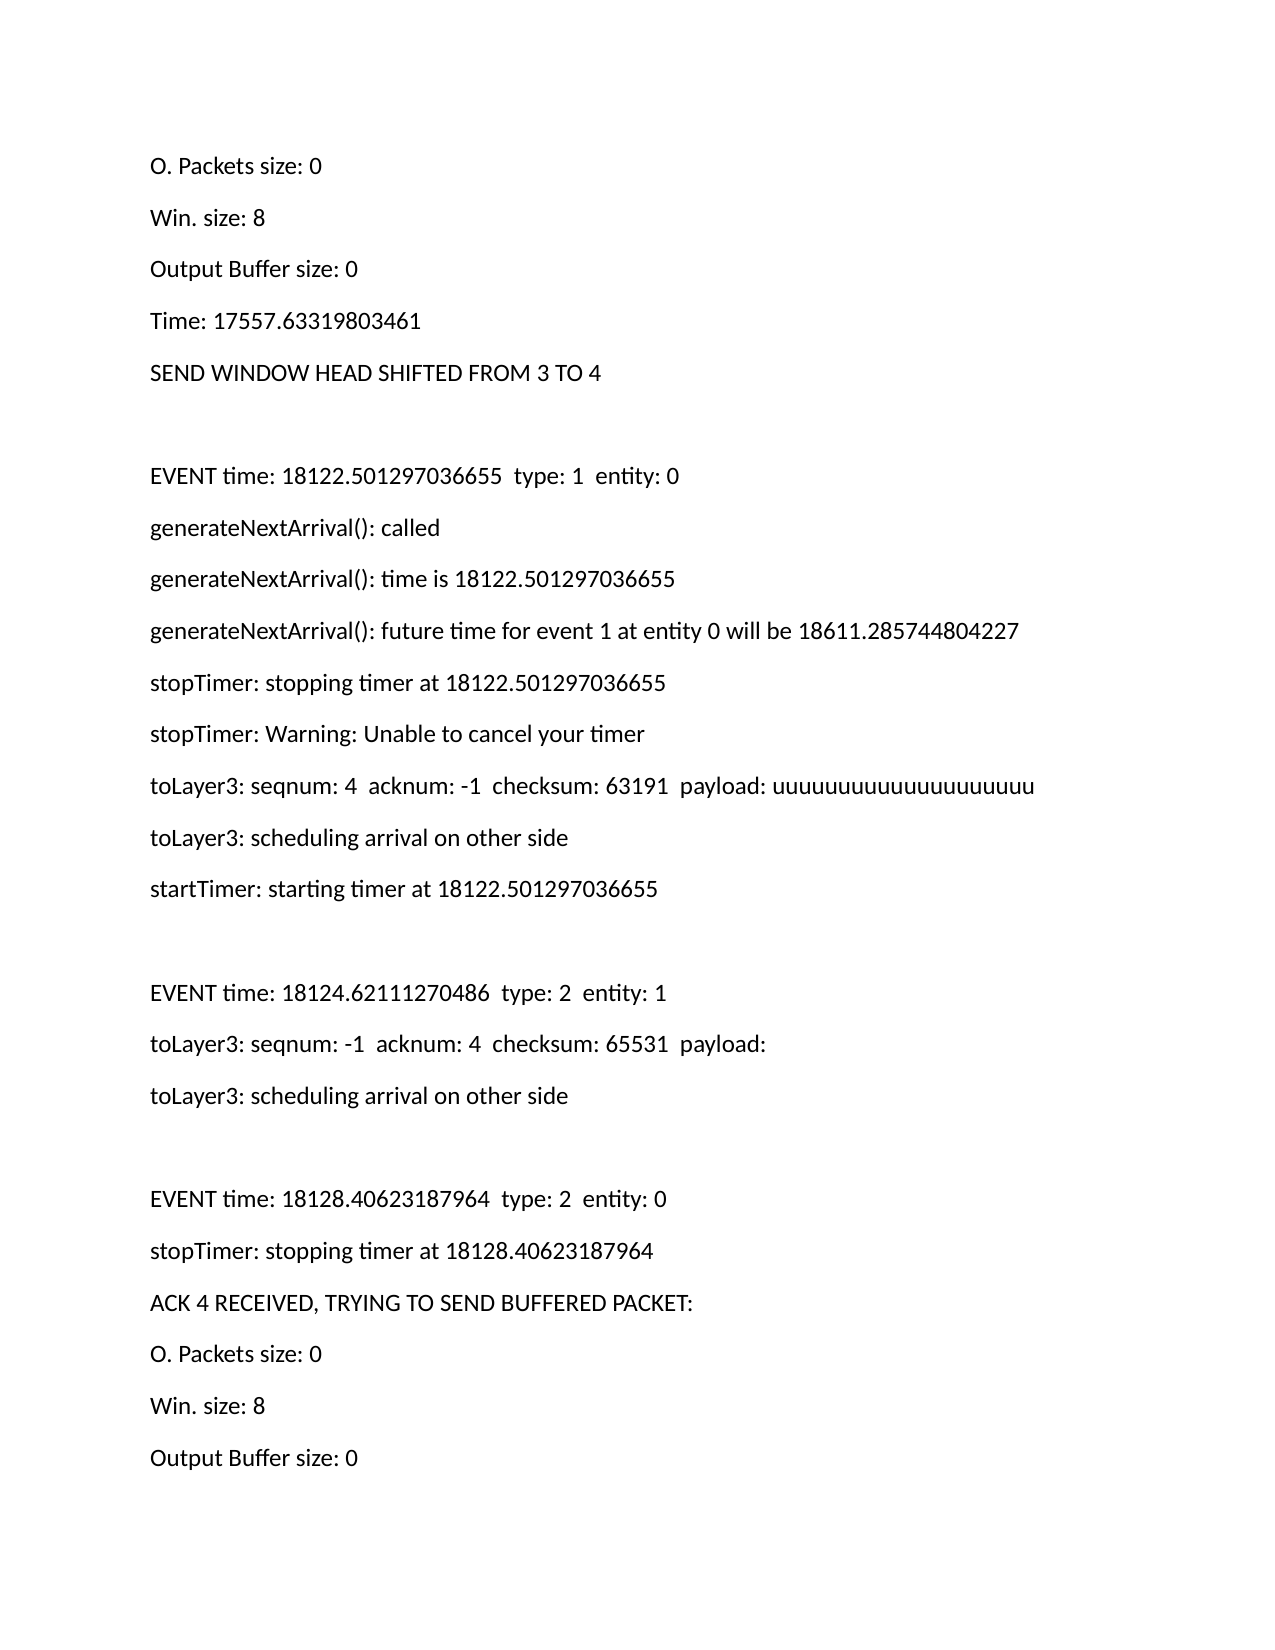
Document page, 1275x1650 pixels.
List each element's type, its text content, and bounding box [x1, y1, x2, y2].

text EVENT time: 18122.501297036655 type: 1 entity: 0 [150, 460, 1125, 491]
text toLayer3: scheduling arrival on other side [150, 822, 1125, 852]
text EVENT time: 18124.62111270486 type: 2 entity: 1 [150, 977, 1125, 1007]
text generateNextArrival(): future time for event 1 at entity 0 will be 18611.285744804227 [150, 615, 1125, 646]
text EVENT time: 18128.40623187964 type: 2 entity: 0 [150, 1183, 1125, 1214]
text toLayer3: scheduling arrival on other side [150, 1080, 1125, 1111]
text startTimer: starting timer at 18122.501297036655 [150, 873, 1125, 904]
text toLayer3: seqnum: -1 acknum: 4 checksum: 65531 payload: [150, 1028, 1125, 1059]
text generateNextArrival(): time is 18122.501297036655 [150, 563, 1125, 594]
text ACK 4 RECEIVED, TRYING TO SEND BUFFERED PACKET: [150, 1287, 1125, 1317]
text Time: 17557.63319803461 [150, 305, 1125, 336]
text O. Packets size: 0 [150, 150, 1125, 181]
text toLayer3: seqnum: 4 acknum: -1 checksum: 63191 payload: uuuuuuuuuuuuuuuuuuuu [150, 770, 1125, 801]
text generateNextArrival(): called [150, 512, 1125, 542]
text O. Packets size: 0 [150, 1338, 1125, 1369]
text stopTimer: Warning: Unable to cancel your timer [150, 718, 1125, 749]
text stopTimer: stopping timer at 18122.501297036655 [150, 667, 1125, 697]
text Output Buffer size: 0 [150, 1442, 1125, 1472]
text SEND WINDOW HEAD SHIFTED FROM 3 TO 4 [150, 357, 1125, 387]
text stopTimer: stopping timer at 18128.40623187964 [150, 1235, 1125, 1266]
text Output Buffer size: 0 [150, 253, 1125, 284]
text Win. size: 8 [150, 1390, 1125, 1421]
text Win. size: 8 [150, 202, 1125, 232]
